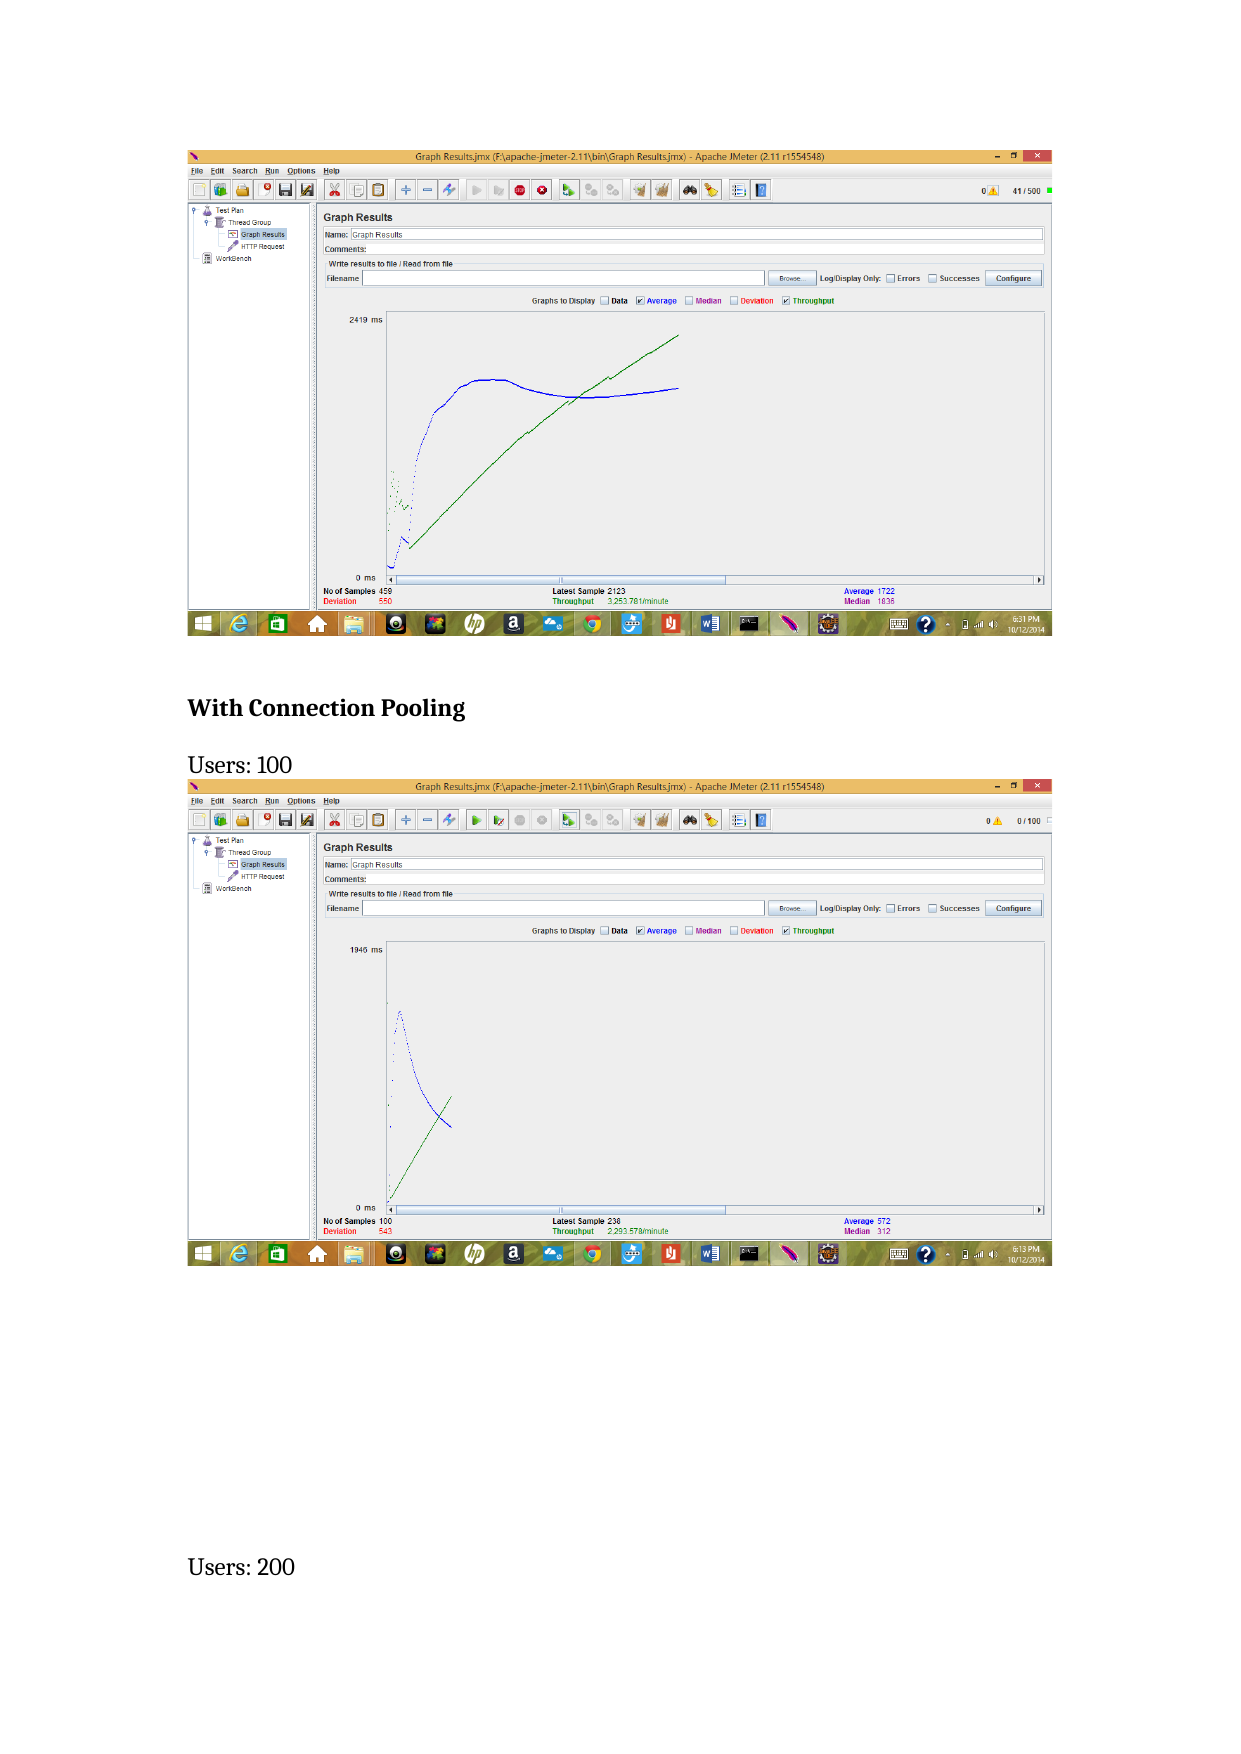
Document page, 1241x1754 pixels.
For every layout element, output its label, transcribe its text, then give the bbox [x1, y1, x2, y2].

text With Connection Pooling [187, 693, 1053, 722]
text Users: 100 [187, 751, 1053, 779]
picture [187, 150, 1053, 636]
text Users: 200 [187, 1553, 1053, 1582]
picture [187, 779, 1053, 1266]
